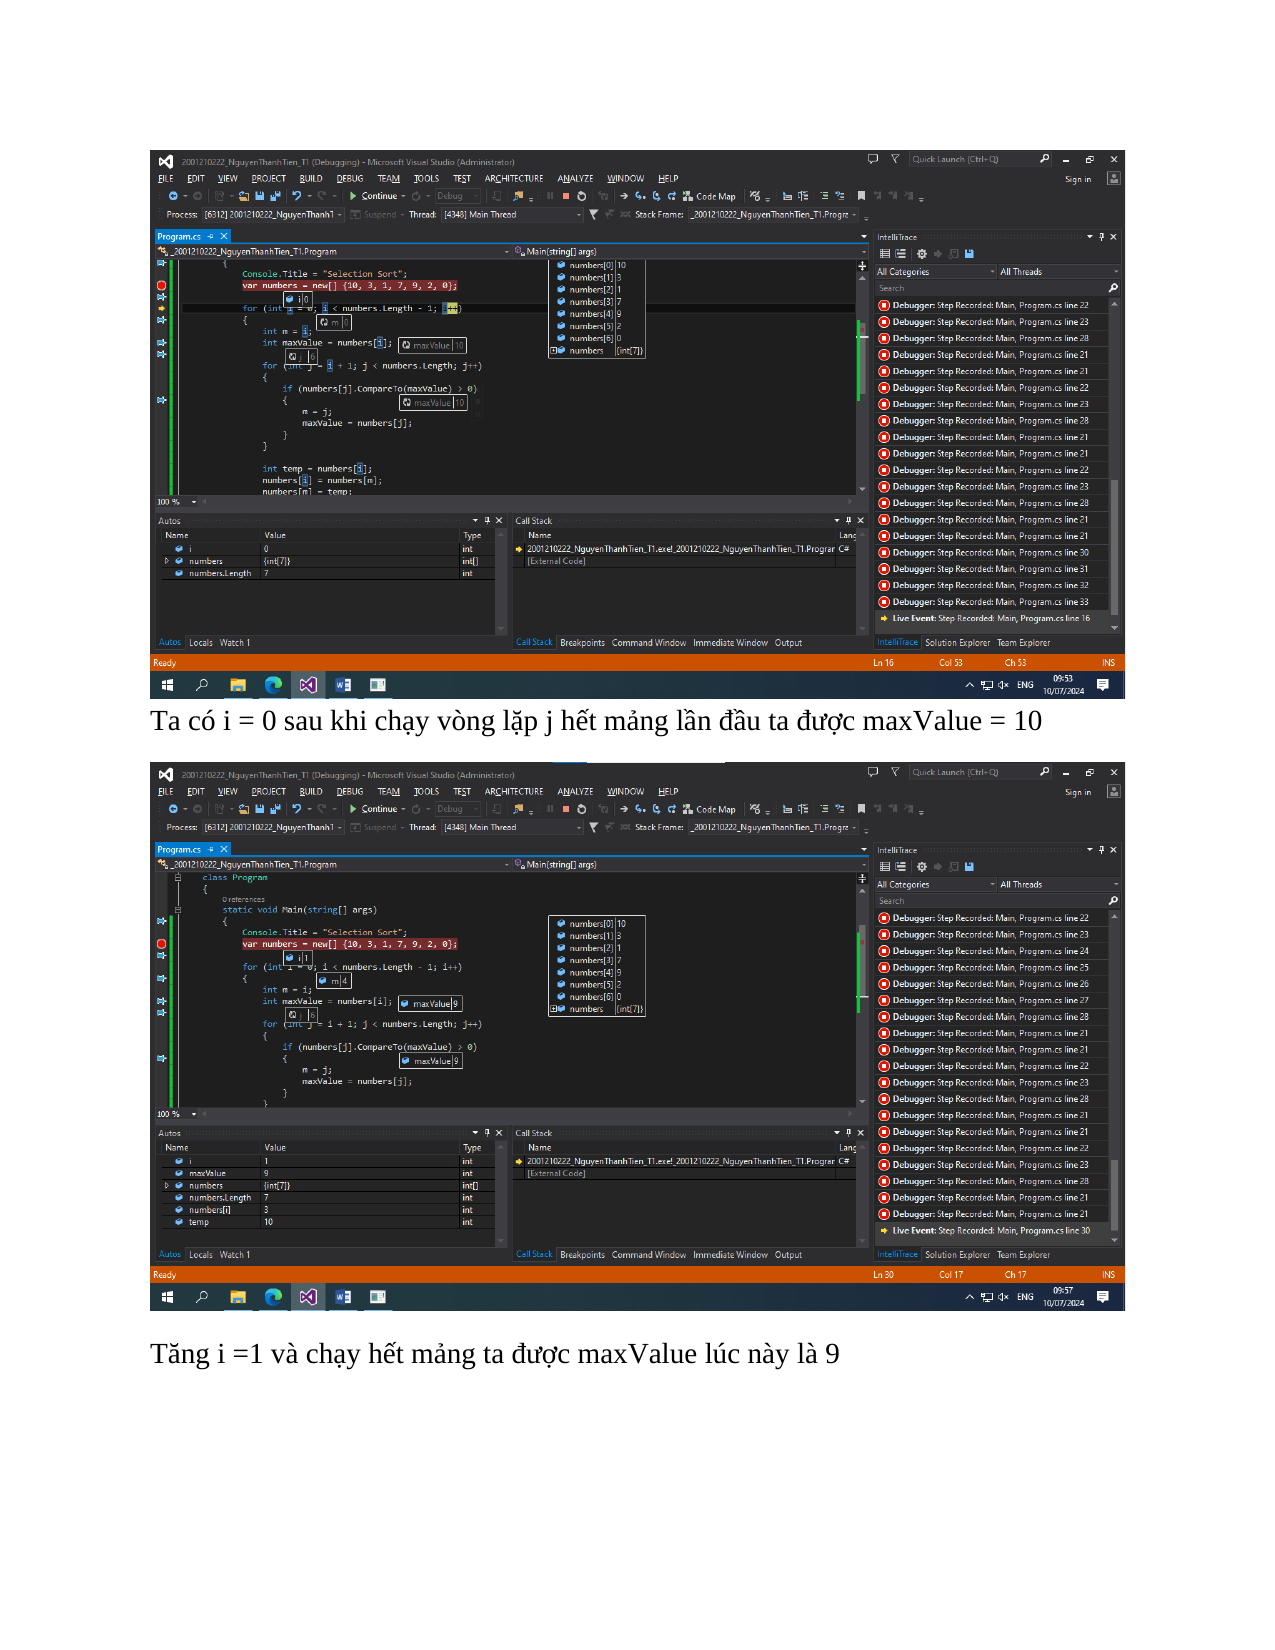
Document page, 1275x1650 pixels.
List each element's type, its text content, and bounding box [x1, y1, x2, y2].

text Ta có i = 0 sau khi chạy vòng lặp j hết mảng lần đầu ta được maxValue = 10 [150, 699, 1125, 737]
picture [150, 150, 1125, 699]
text Tăng i =1 và chạy hết mảng ta được maxValue lúc này là 9 [150, 1336, 1125, 1370]
picture [150, 762, 1125, 1311]
